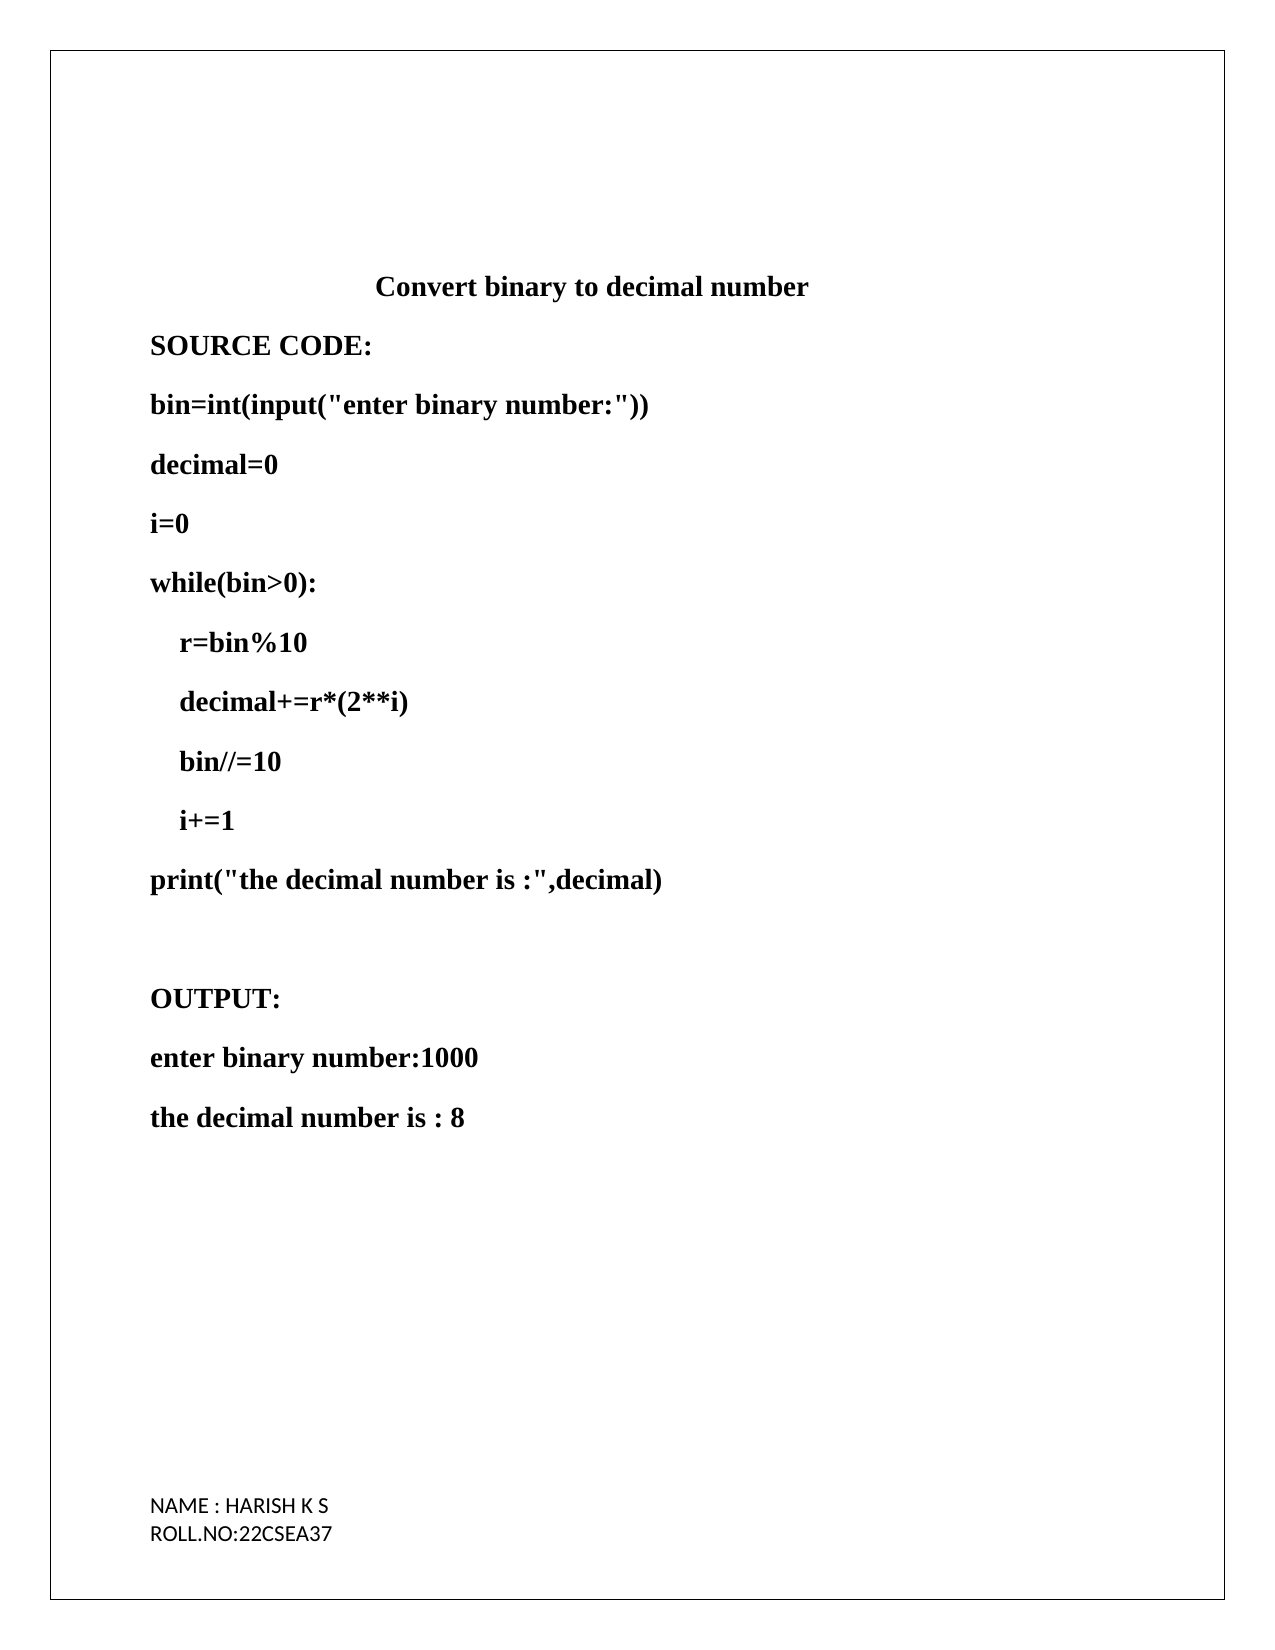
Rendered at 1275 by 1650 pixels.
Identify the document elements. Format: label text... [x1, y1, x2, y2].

text r=bin%10 [150, 625, 1125, 658]
text SOURCE CODE: [150, 328, 1125, 362]
text OUTPUT: [150, 981, 1125, 1015]
text bin//=10 [150, 744, 1125, 777]
text bin=int(input("enter binary number:")) [150, 387, 1125, 421]
text Convert binary to decimal number [300, 269, 1125, 302]
text i=0 [150, 506, 1125, 540]
text print("the decimal number is :",decimal) [150, 862, 1125, 896]
text while(bin>0): [150, 566, 1125, 599]
text decimal+=r*(2**i) [150, 684, 1125, 718]
text enter binary number:1000 [150, 1041, 1125, 1074]
text the decimal number is : 8 [150, 1100, 1125, 1133]
text i+=1 [150, 803, 1125, 837]
text decimal=0 [150, 447, 1125, 480]
